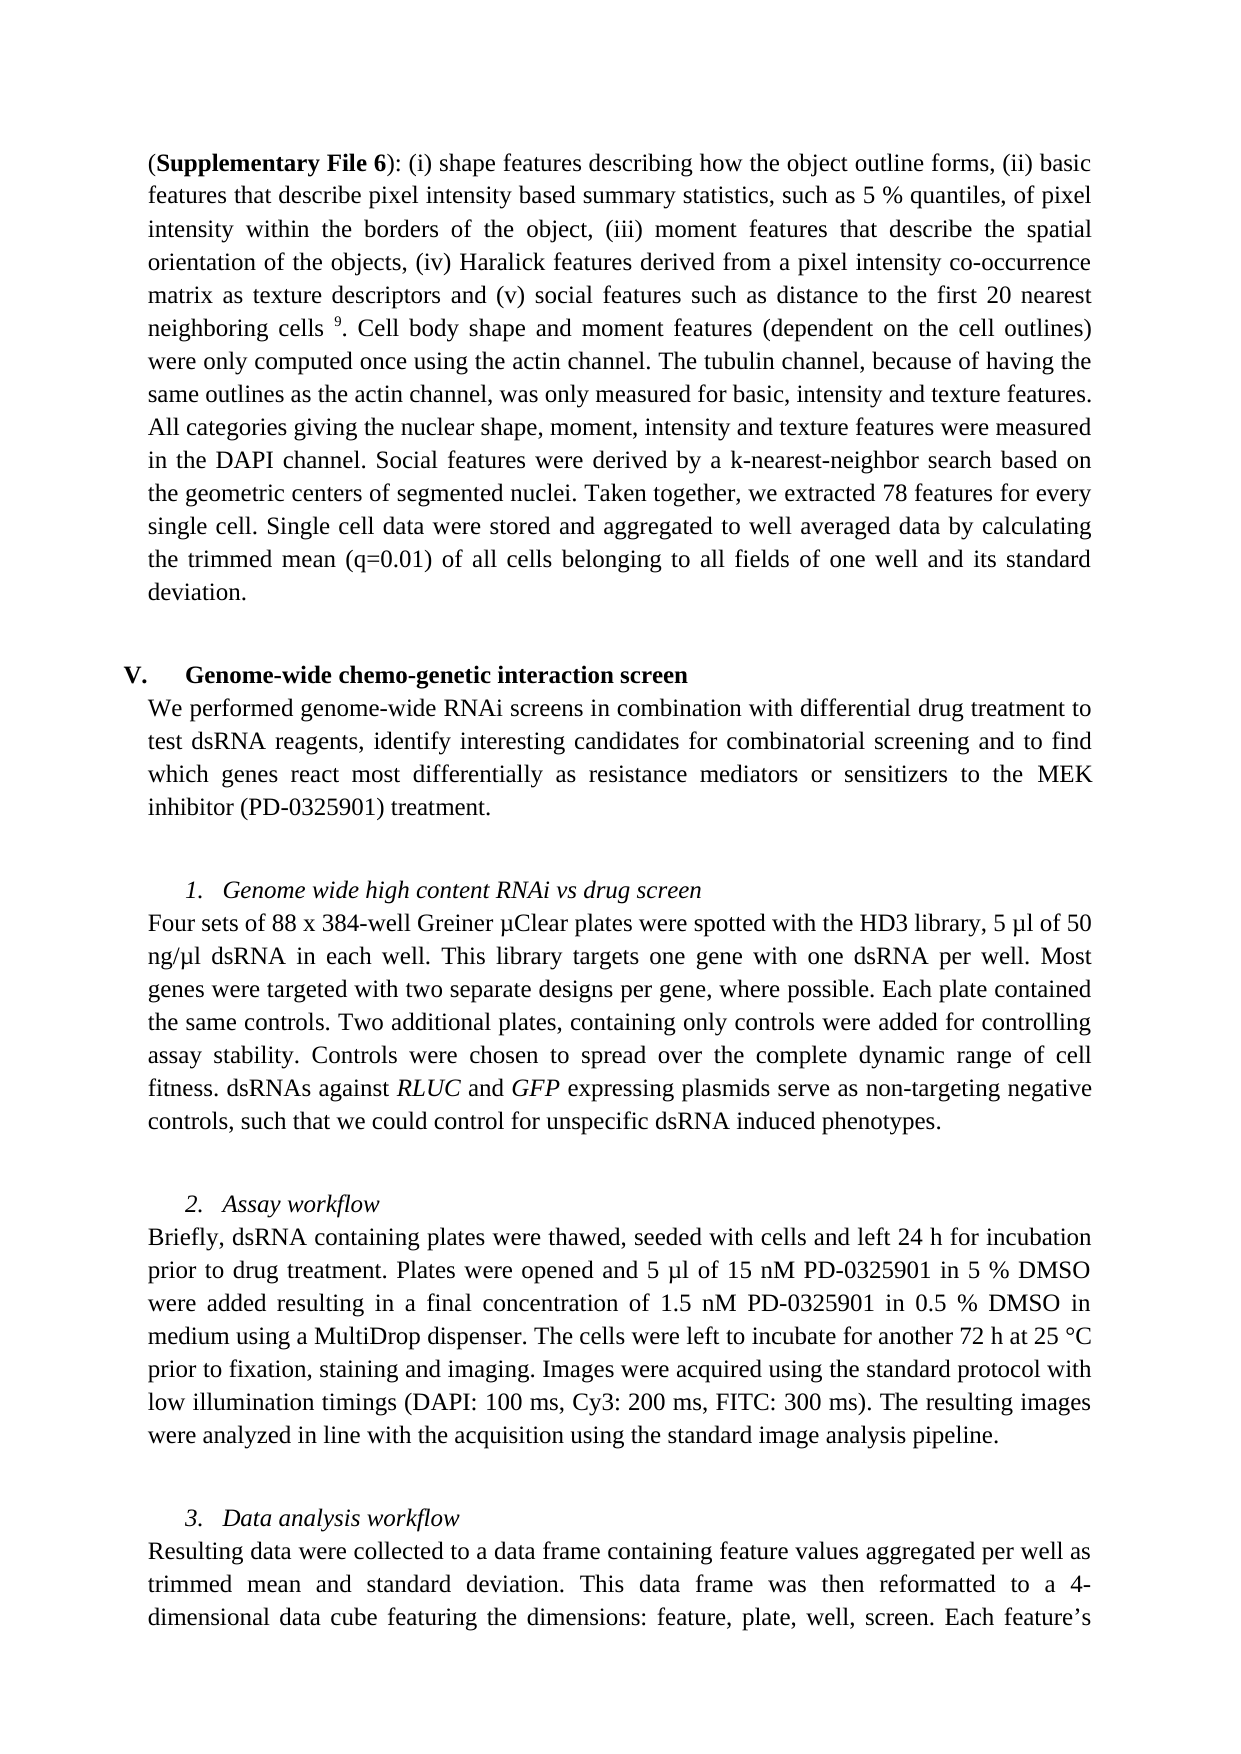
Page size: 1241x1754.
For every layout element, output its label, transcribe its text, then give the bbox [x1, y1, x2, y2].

subtitle Genome wide high content RNAi vs drug screen [185, 875, 1093, 904]
subtitle Genome-wide chemo-genetic interaction screen [148, 660, 1093, 689]
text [148, 148, 1093, 606]
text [148, 1536, 1093, 1631]
text We performed genome-wide RNAi screens in combination with differential drug treatment to test dsRNA reagents, identify interesting candidates for combinatorial screening and to find which genes react most differentially as resistance mediators or sensitizers to the MEK inhibitor (PD-0325901) treatment. [148, 693, 1093, 821]
text Four sets of 88 x 384-well Greiner µClear plates were spotted with the HD3 library, 5 µl of 50 ng/µl dsRNA in each well. This library targets one gene with one dsRNA per well. Most genes were targeted with two separate designs per gene, where possible. Each plate contained the same controls. Two additional plates, containing only controls were added for controlling assay stability. Controls were chosen to spread over the complete dynamic range of cell fitness. dsRNAs against RLUC and GFP expressing plasmids serve as non-targeting negative controls, such that we could control for unspecific dsRNA induced phenotypes. [148, 908, 1093, 1135]
subtitle Data analysis workflow [185, 1503, 1093, 1532]
text Briefly, dsRNA containing plates were thawed, seeded with cells and left 24 h for incubation prior to drug treatment. Plates were opened and 5 µl of 15 nM PD-0325901 in 5 % DMSO were added resulting in a final concentration of 1.5 nM PD-0325901 in 0.5 % DMSO in medium using a MultiDrop dispenser. The cells were left to incubate for another 72 h at 25 °C prior to fixation, staining and imaging. Images were acquired using the standard protocol with low illumination timings (DAPI: 100 ms, Cy3: 200 ms, FITC: 300 ms). The resulting images were analyzed in line with the acquisition using the standard image analysis pipeline. [148, 1222, 1093, 1449]
subtitle Assay workflow [185, 1189, 1093, 1218]
